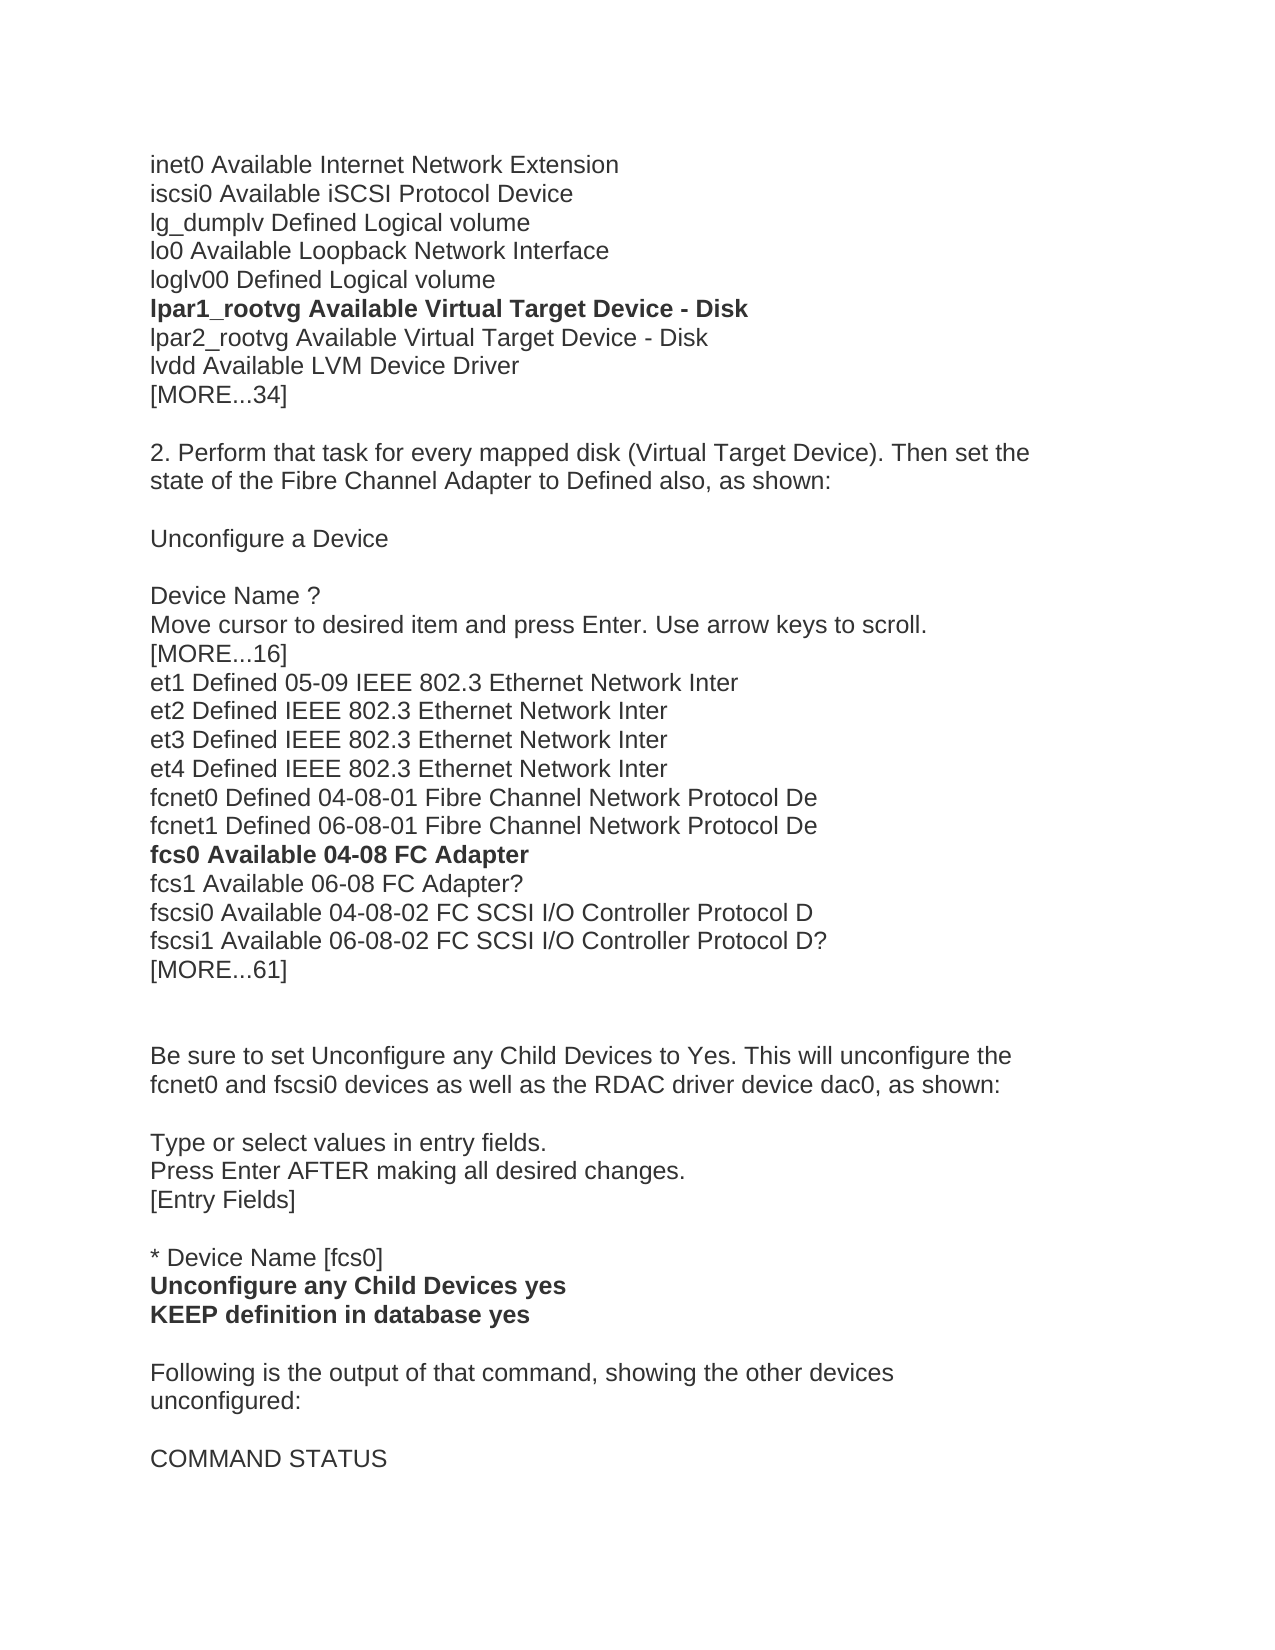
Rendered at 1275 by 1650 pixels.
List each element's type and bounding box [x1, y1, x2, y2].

text [150, 150, 1125, 1472]
